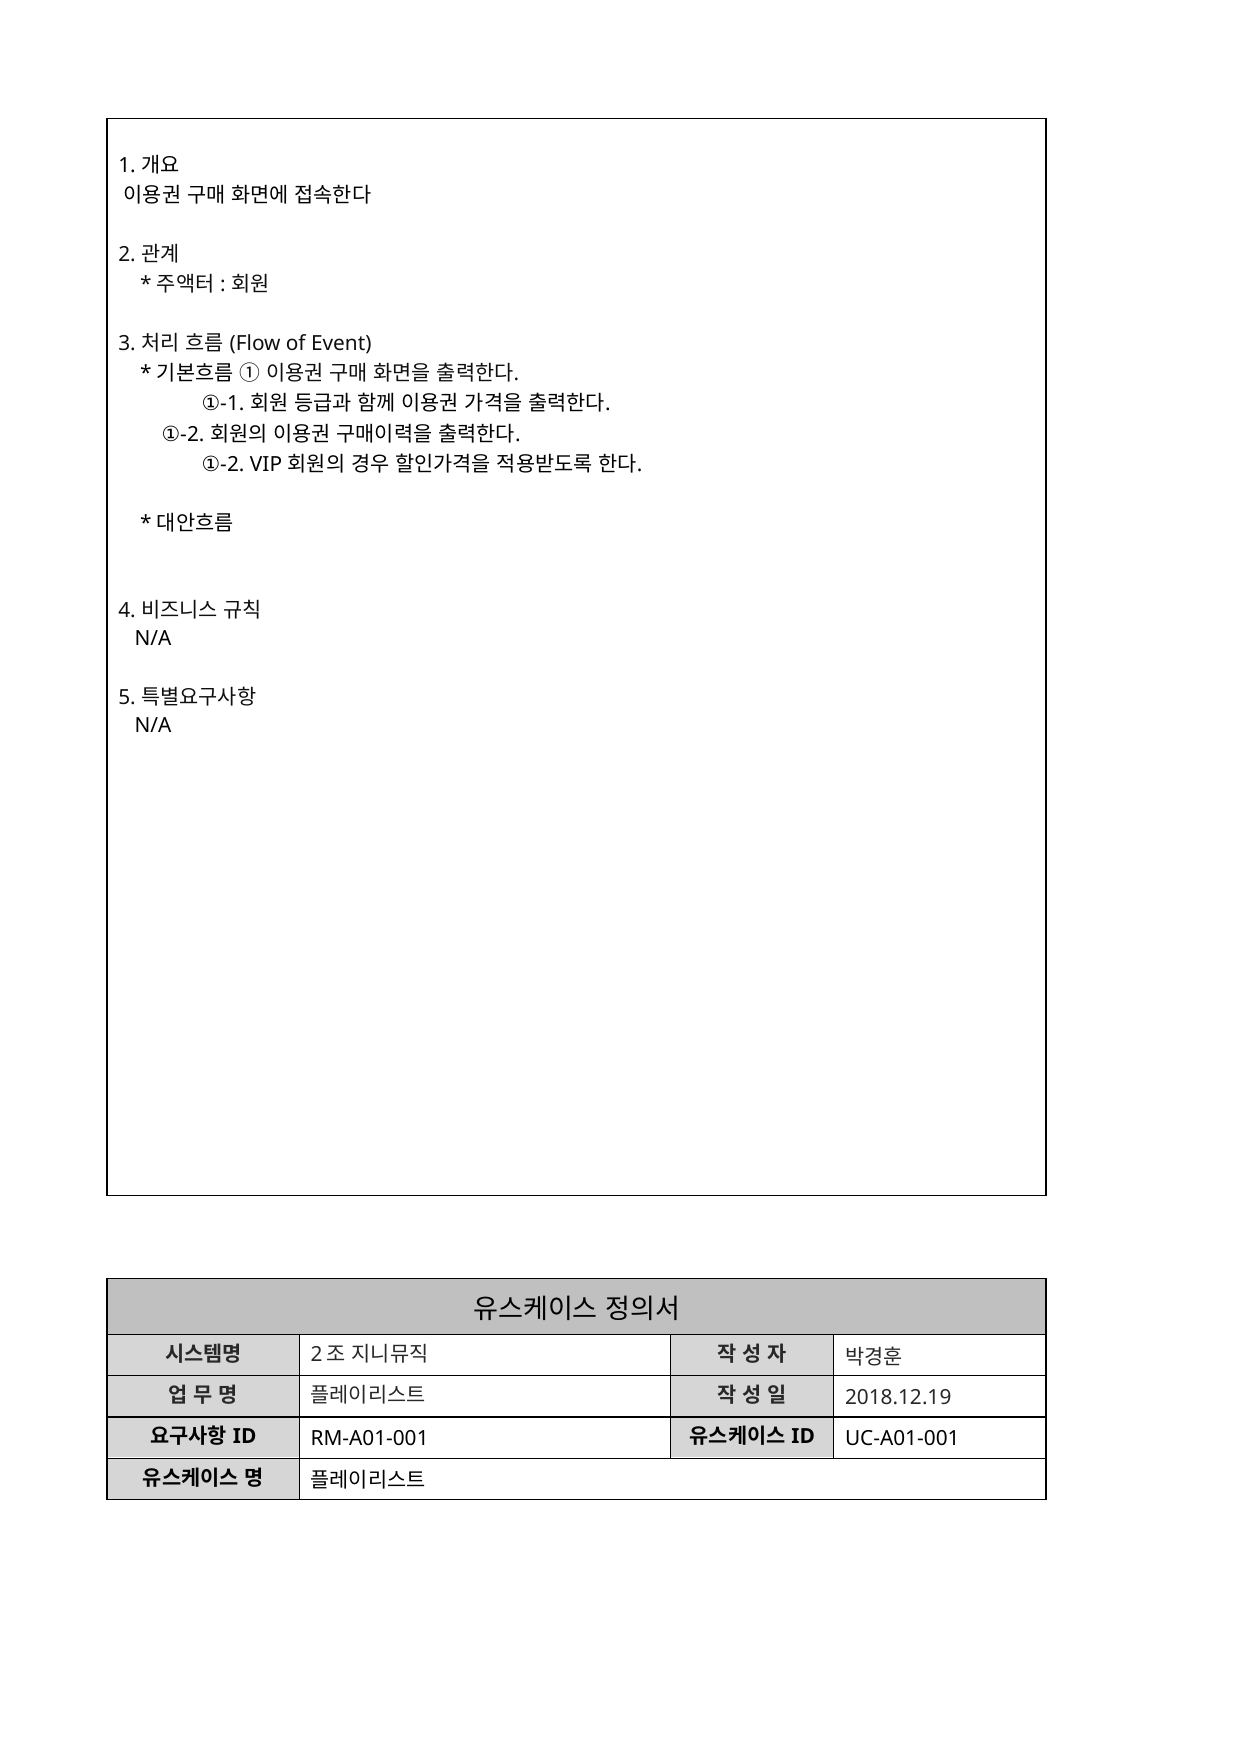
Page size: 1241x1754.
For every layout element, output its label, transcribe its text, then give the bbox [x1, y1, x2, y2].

table_cell 유스케이스 명 [108, 1459, 299, 1499]
table_cell 작 성 자 [671, 1335, 833, 1375]
table_cell UC-A01-001 [834, 1418, 1045, 1457]
table_cell 시스템명 [108, 1335, 299, 1375]
table_cell 요구사항 ID [108, 1418, 299, 1457]
table_cell 유스케이스 ID [671, 1418, 833, 1457]
table_cell 박경훈 [834, 1335, 1045, 1375]
table_cell RM-A01-001 [300, 1418, 670, 1457]
table_header 유스케이스 정의서 [108, 1279, 1045, 1334]
table_cell 작 성 일 [671, 1376, 833, 1416]
table_cell 업 무 명 [108, 1376, 299, 1416]
table_cell 2조 지니뮤직 [300, 1335, 670, 1375]
table_cell 2018.12.19 [834, 1376, 1045, 1416]
table_cell 플레이리스트 [300, 1459, 1045, 1499]
table_cell 플레이리스트 [300, 1376, 670, 1416]
table_cell 1. 개요 이용권 구매 화면에 접속한다 2. 관계 * 주액터 : 회원 3. 처리 흐름 (Flow of Event) * 기본흐름 ① 이용권 구매 화면을 출력한다. ①-1. 회원 등급과 함께 이용권 가격을 출력한다. ①-2. 회원의 이용권 구매이력을 출력한다. ①-2. VIP 회원의 경우 할인가격을 적용받도록 한다. * 대안흐름 4. 비즈니스 규칙 N/A 5. 특별요구사항 N/A [108, 119, 1045, 1195]
